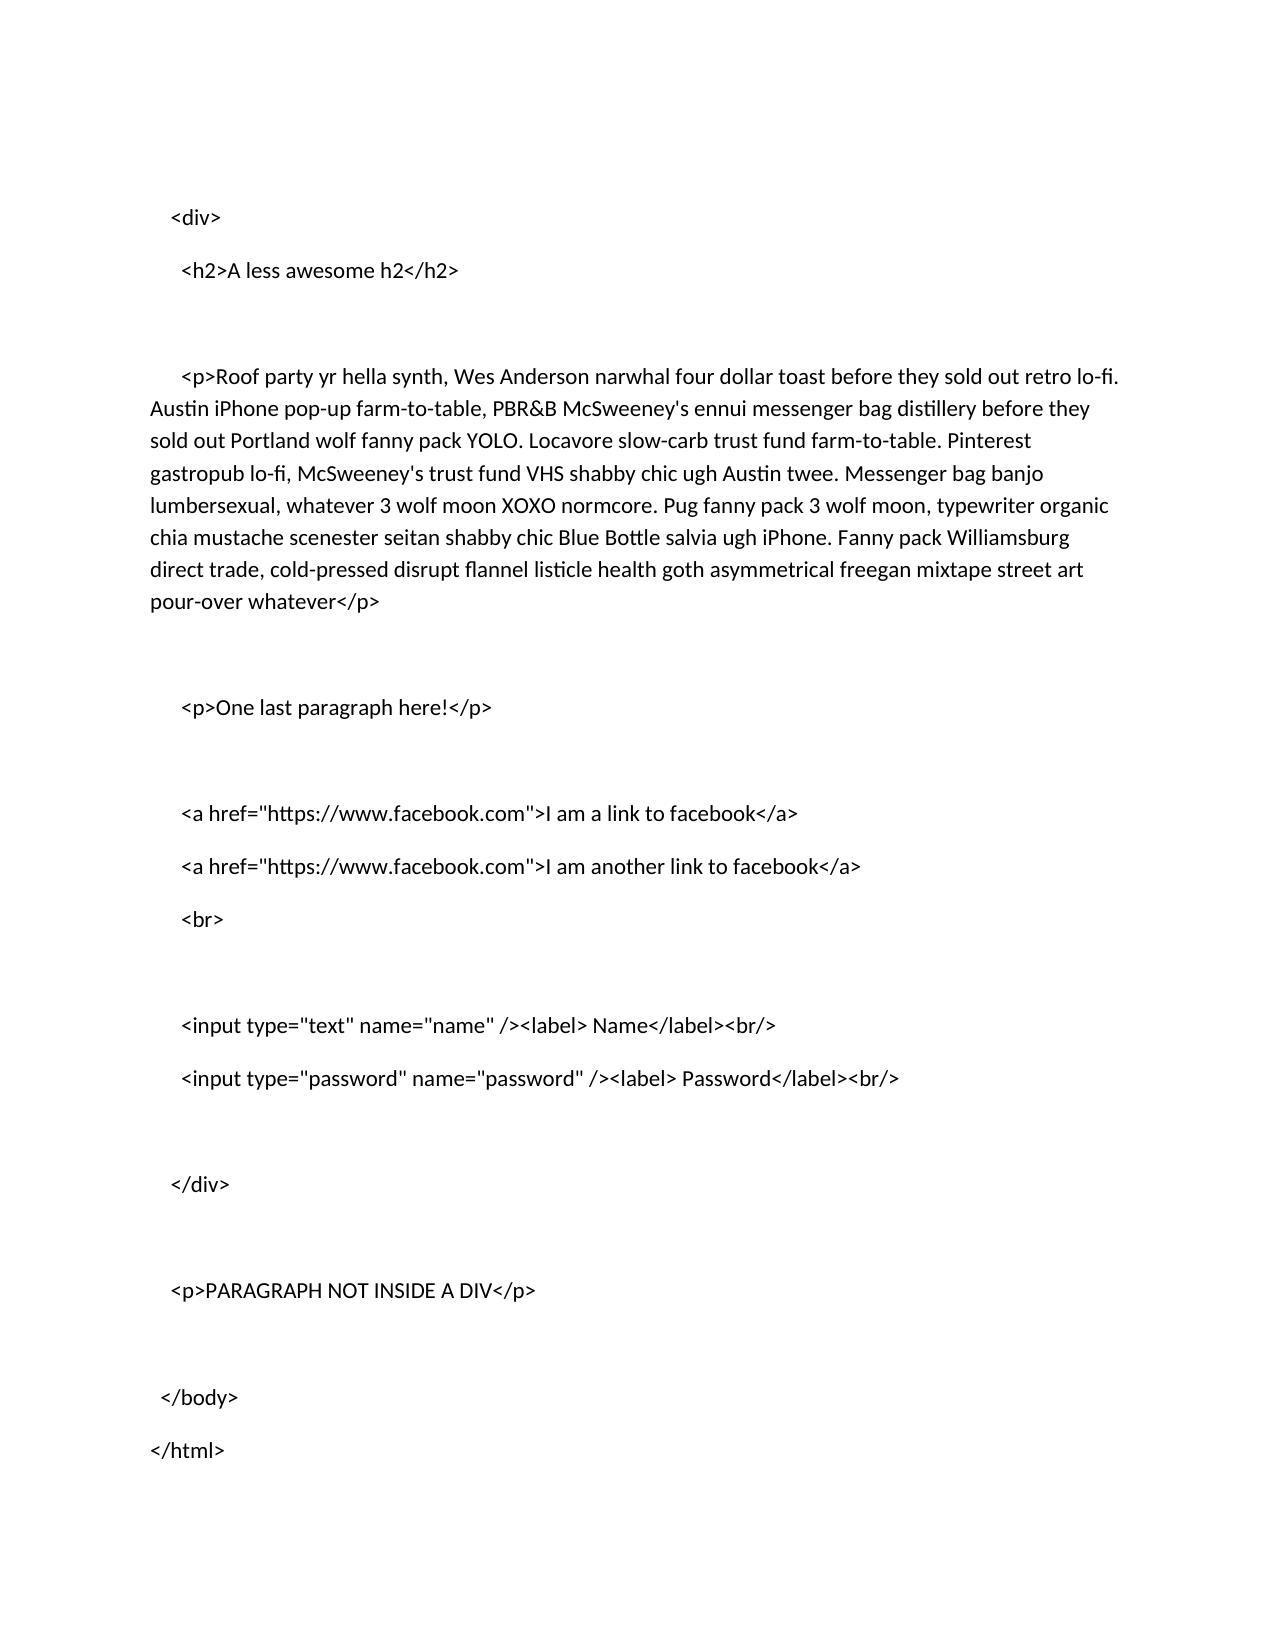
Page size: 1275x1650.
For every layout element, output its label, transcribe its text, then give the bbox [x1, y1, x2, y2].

text </div> [150, 1171, 1125, 1199]
text <br> [150, 906, 1125, 933]
text <a href="https://www.facebook.com">I am another link to facebook</a> [150, 852, 1125, 881]
text <input type="password" name="password" /><label> Password</label><br/> [150, 1064, 1125, 1093]
text <p>One last paragraph here!</p> [150, 693, 1125, 721]
text <div> [150, 203, 1125, 231]
text <input type="text" name="name" /><label> Name</label><br/> [150, 1012, 1125, 1039]
text </body> [150, 1383, 1125, 1411]
text <p>Roof party yr hella synth, Wes Anderson narwhal four dollar toast before they sold out retro lo-fi. Austin iPhone pop-up farm-to-table, PBR&B McSweeney's ennui messenger bag distillery before they sold out Portland wolf fanny pack YOLO. Locavore slow-carb trust fund farm-to-table. Pinterest gastropub lo-fi, McSweeney's trust fund VHS shabby chic ugh Austin twee. Messenger bag banjo lumbersexual, whatever 3 wolf moon XOXO normcore. Pug fanny pack 3 wolf moon, typewriter organic chia mustache scenester seitan shabby chic Blue Bottle salvia ugh iPhone. Fanny pack Williamsburg direct trade, cold-pressed disrupt flannel listicle health goth asymmetrical freegan mixtape street art pour-over whatever</p> [150, 362, 1125, 615]
text <h2>A less awesome h2</h2> [150, 256, 1125, 284]
text <a href="https://www.facebook.com">I am a link to facebook</a> [150, 799, 1125, 827]
text </html> [150, 1436, 1125, 1464]
text <p>PARAGRAPH NOT INSIDE A DIV</p> [150, 1277, 1125, 1305]
